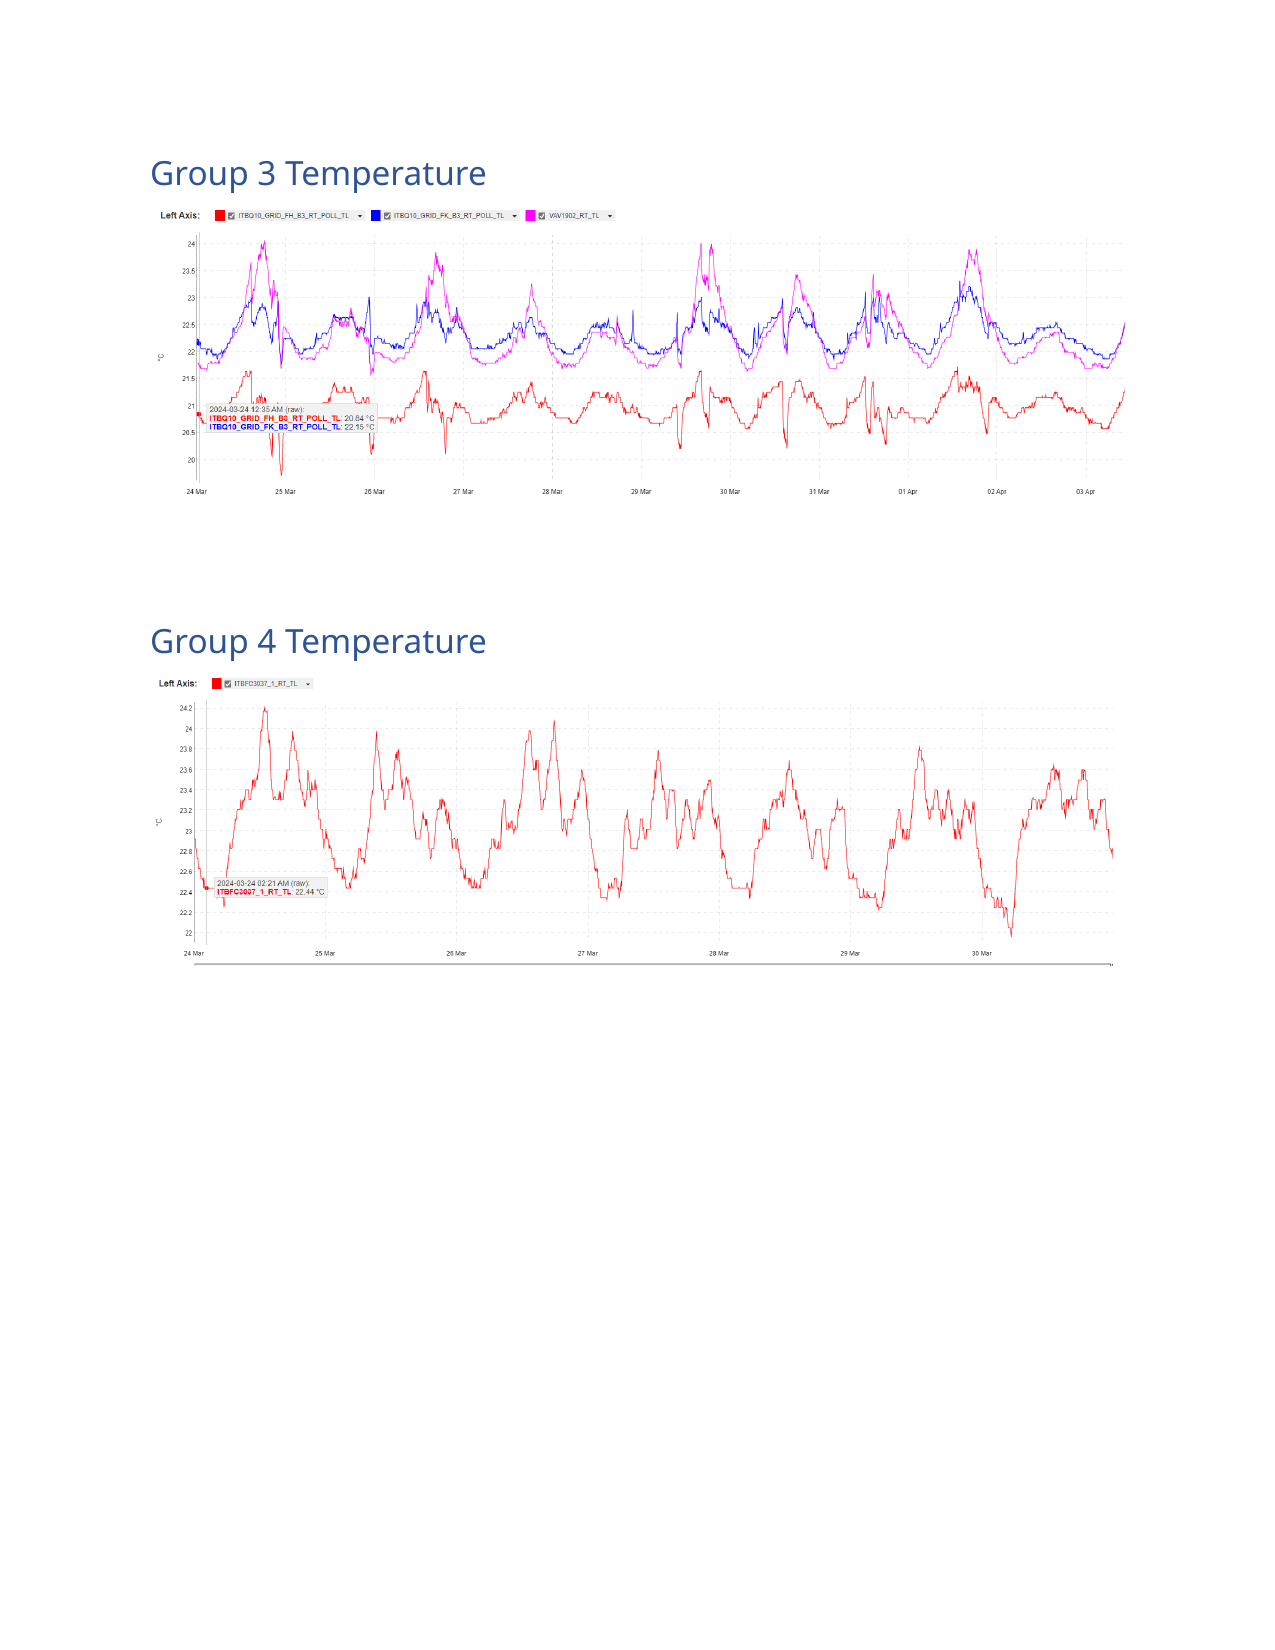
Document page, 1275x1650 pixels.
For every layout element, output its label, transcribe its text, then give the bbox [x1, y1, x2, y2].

picture [150, 667, 1125, 966]
subtitle Group 4 Temperature [150, 618, 1125, 663]
subtitle Group 3 Temperature [150, 150, 1125, 195]
picture [150, 198, 1125, 497]
